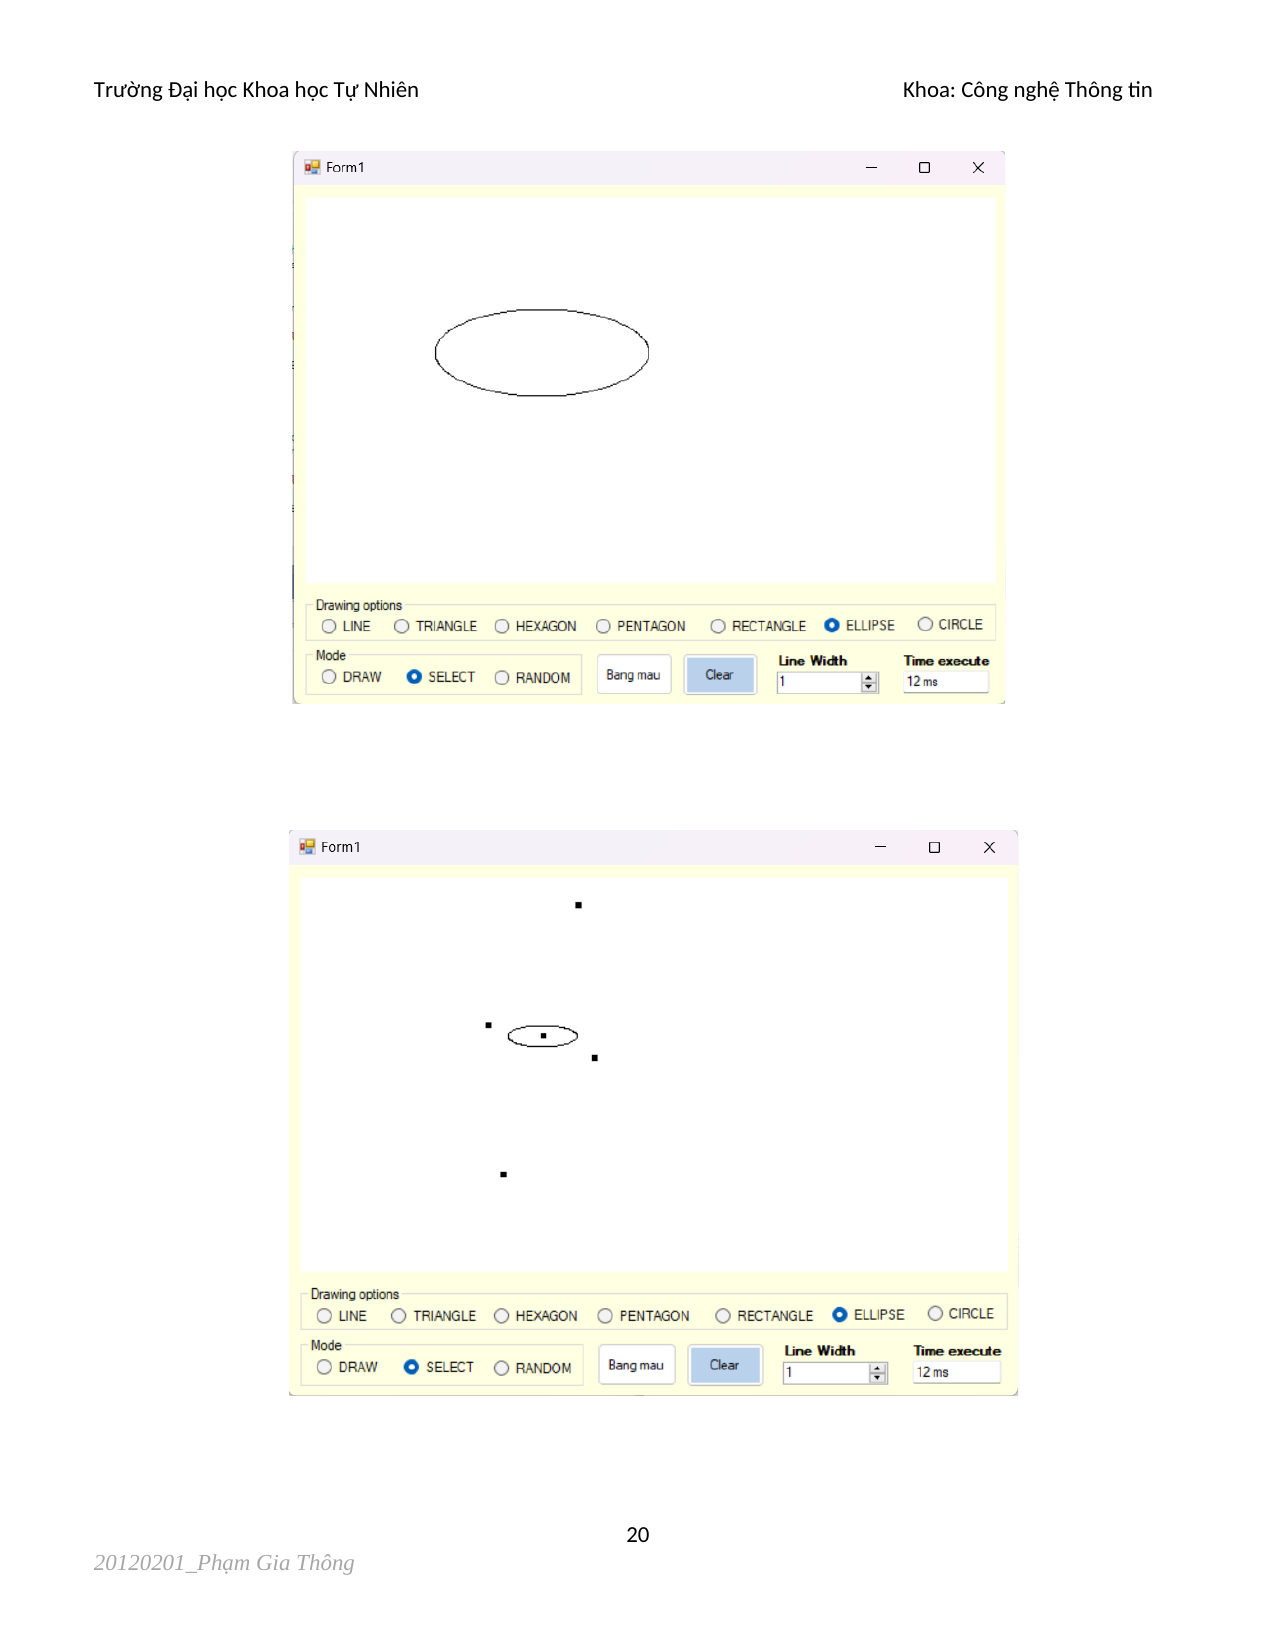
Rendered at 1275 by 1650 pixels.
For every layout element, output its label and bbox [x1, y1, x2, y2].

picture [292, 151, 1006, 704]
picture [289, 830, 1019, 1396]
